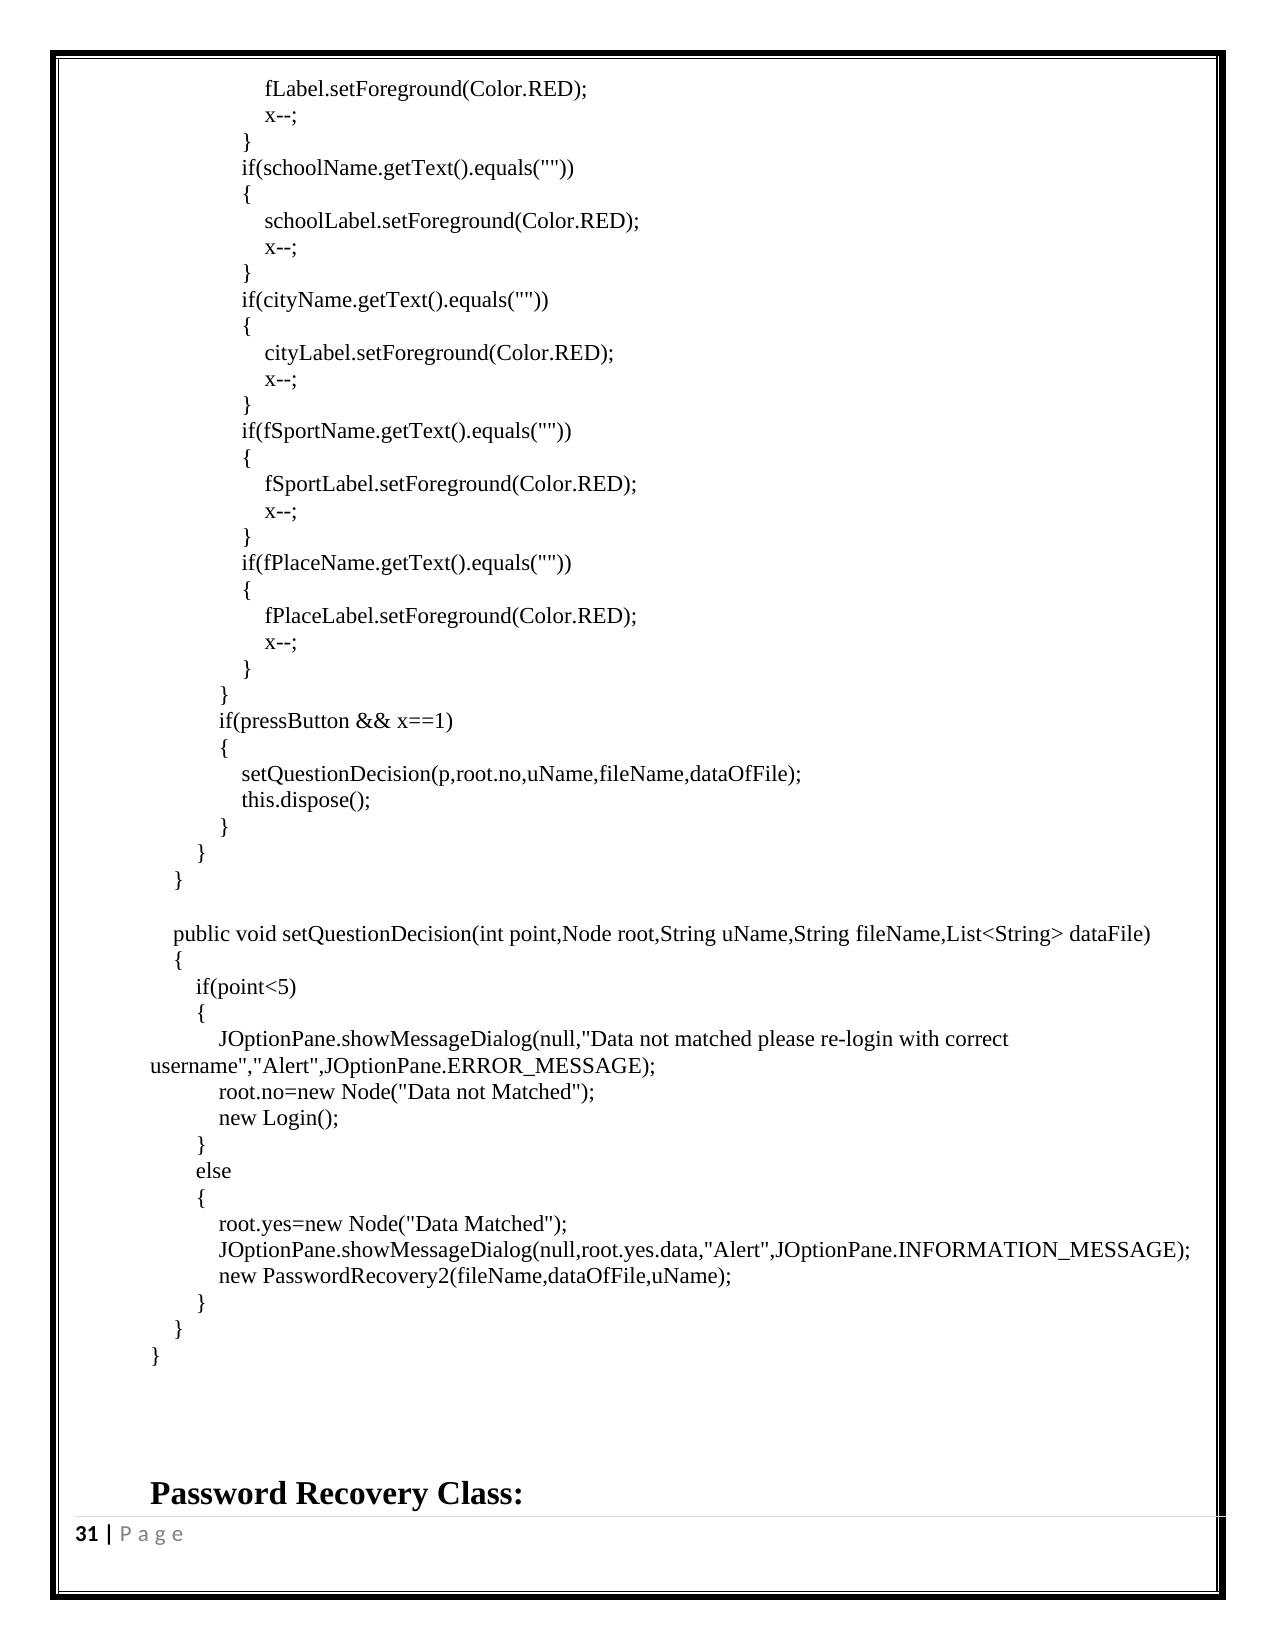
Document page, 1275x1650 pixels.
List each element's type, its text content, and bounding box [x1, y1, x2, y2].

list Password Recovery Class: [150, 1473, 1216, 1512]
list } [150, 1342, 1216, 1368]
list setQuestionDecision(p,root.no,uName,fileName,dataOfFile); [150, 760, 1216, 787]
list x--; [150, 497, 1216, 523]
list cityLabel.setForeground(Color.RED); [150, 338, 1216, 365]
list if(fPlaceName.getText().equals("")) [150, 549, 1216, 576]
list if(point<5) [150, 973, 1216, 999]
list } [150, 259, 1216, 286]
list public void setQuestionDecision(int point,Node root,String uName,String fileName,List<String> dataFile) [150, 920, 1216, 946]
list new PasswordRecovery2(fileName,dataOfFile,uName); [150, 1263, 1216, 1289]
list { [150, 444, 1216, 470]
list } [150, 813, 1216, 839]
list } [150, 1289, 1216, 1315]
list if(cityName.getText().equals("")) [150, 286, 1216, 312]
list { [150, 576, 1216, 602]
list } [150, 839, 1216, 866]
list JOptionPane.showMessageDialog(null,root.yes.data,"Alert",JOptionPane.INFORMATION_MESSAGE); [150, 1236, 1216, 1263]
list x--; [150, 233, 1216, 259]
list } [150, 1315, 1216, 1342]
list JOptionPane.showMessageDialog(null,"Data not matched please re-login with correct username","Alert",JOptionPane.ERROR_MESSAGE); [150, 1025, 1216, 1078]
list new Login(); [150, 1104, 1216, 1131]
list schoolLabel.setForeground(Color.RED); [150, 207, 1216, 233]
list { [150, 734, 1216, 760]
list } [150, 866, 1216, 892]
list } [150, 655, 1216, 681]
list if(pressButton && x==1) [150, 707, 1216, 734]
list if(schoolName.getText().equals("")) [150, 154, 1216, 180]
list x--; [150, 628, 1216, 655]
list root.yes=new Node("Data Matched"); [150, 1210, 1216, 1236]
list { [150, 312, 1216, 338]
list fSportLabel.setForeground(Color.RED); [150, 470, 1216, 497]
list x--; [150, 101, 1216, 128]
list { [150, 999, 1216, 1025]
list fPlaceLabel.setForeground(Color.RED); [150, 602, 1216, 628]
list { [150, 1183, 1216, 1210]
list this.dispose(); [150, 787, 1216, 813]
list else [150, 1157, 1216, 1183]
list } [150, 1131, 1216, 1157]
list if(fSportName.getText().equals("")) [150, 418, 1216, 444]
list x--; [150, 365, 1216, 391]
list fLabel.setForeground(Color.RED); [150, 75, 1216, 101]
list } [150, 391, 1216, 418]
list { [150, 180, 1216, 207]
list } [150, 128, 1216, 154]
list { [150, 946, 1216, 973]
list } [150, 523, 1216, 549]
list } [150, 681, 1216, 707]
list root.no=new Node("Data not Matched"); [150, 1078, 1216, 1104]
